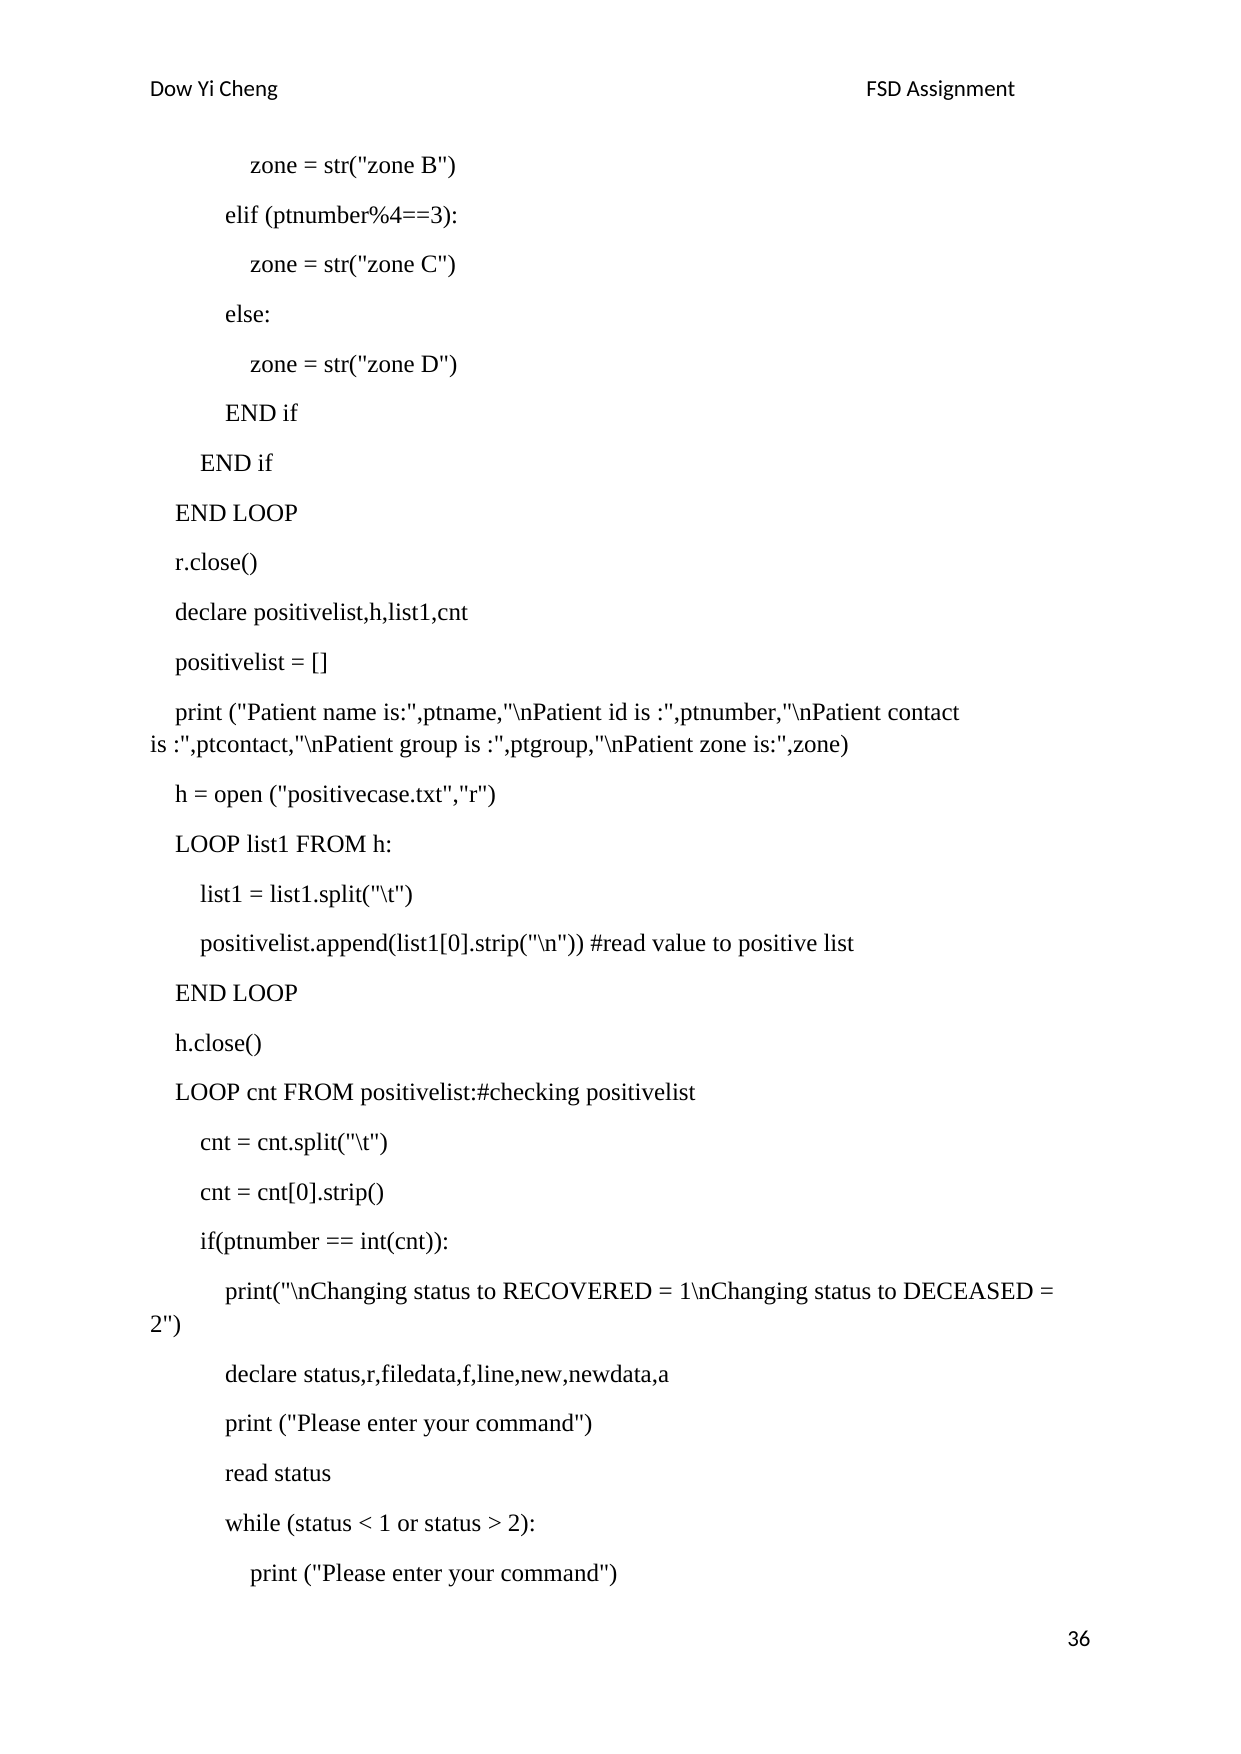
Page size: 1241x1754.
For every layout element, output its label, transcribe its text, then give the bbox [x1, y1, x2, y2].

text print ("Patient name is:",ptname,"\nPatient id is :",ptnumber,"\nPatient contact is :",ptcontact,"\nPatient group is :",ptgroup,"\nPatient zone is:",zone) [150, 697, 1090, 758]
text print ("Please enter your command") [150, 1408, 1090, 1437]
text LOOP list1 FROM h: [150, 829, 1090, 858]
text while (status < 1 or status > 2): [150, 1508, 1090, 1537]
text h.close() [150, 1028, 1090, 1056]
text cnt = cnt[0].strip() [150, 1177, 1090, 1206]
text zone = str("zone D") [150, 349, 1090, 377]
text zone = str("zone C") [150, 249, 1090, 278]
text if(ptnumber == int(cnt)): [150, 1226, 1090, 1255]
text elif (ptnumber%4==3): [150, 200, 1090, 228]
text END LOOP [150, 498, 1090, 527]
text print("\nChanging status to RECOVERED = 1\nChanging status to DECEASED = 2") [150, 1276, 1090, 1338]
text END if [150, 448, 1090, 477]
text declare status,r,filedata,f,line,new,newdata,a [150, 1359, 1090, 1388]
text h = open ("positivecase.txt","r") [150, 779, 1090, 808]
text END LOOP [150, 978, 1090, 1007]
text declare positivelist,h,list1,cnt [150, 597, 1090, 626]
text zone = str("zone B") [150, 150, 1090, 179]
text read status [150, 1458, 1090, 1487]
text positivelist.append(list1[0].strip("\n")) #read value to positive list [150, 928, 1090, 957]
text LOOP cnt FROM positivelist:#checking positivelist [150, 1077, 1090, 1106]
text else: [150, 299, 1090, 328]
text cnt = cnt.split("\t") [150, 1127, 1090, 1156]
text positivelist = [] [150, 647, 1090, 676]
text END if [150, 398, 1090, 427]
text r.close() [150, 547, 1090, 576]
text print ("Please enter your command") [150, 1558, 1090, 1586]
text list1 = list1.split("\t") [150, 879, 1090, 907]
